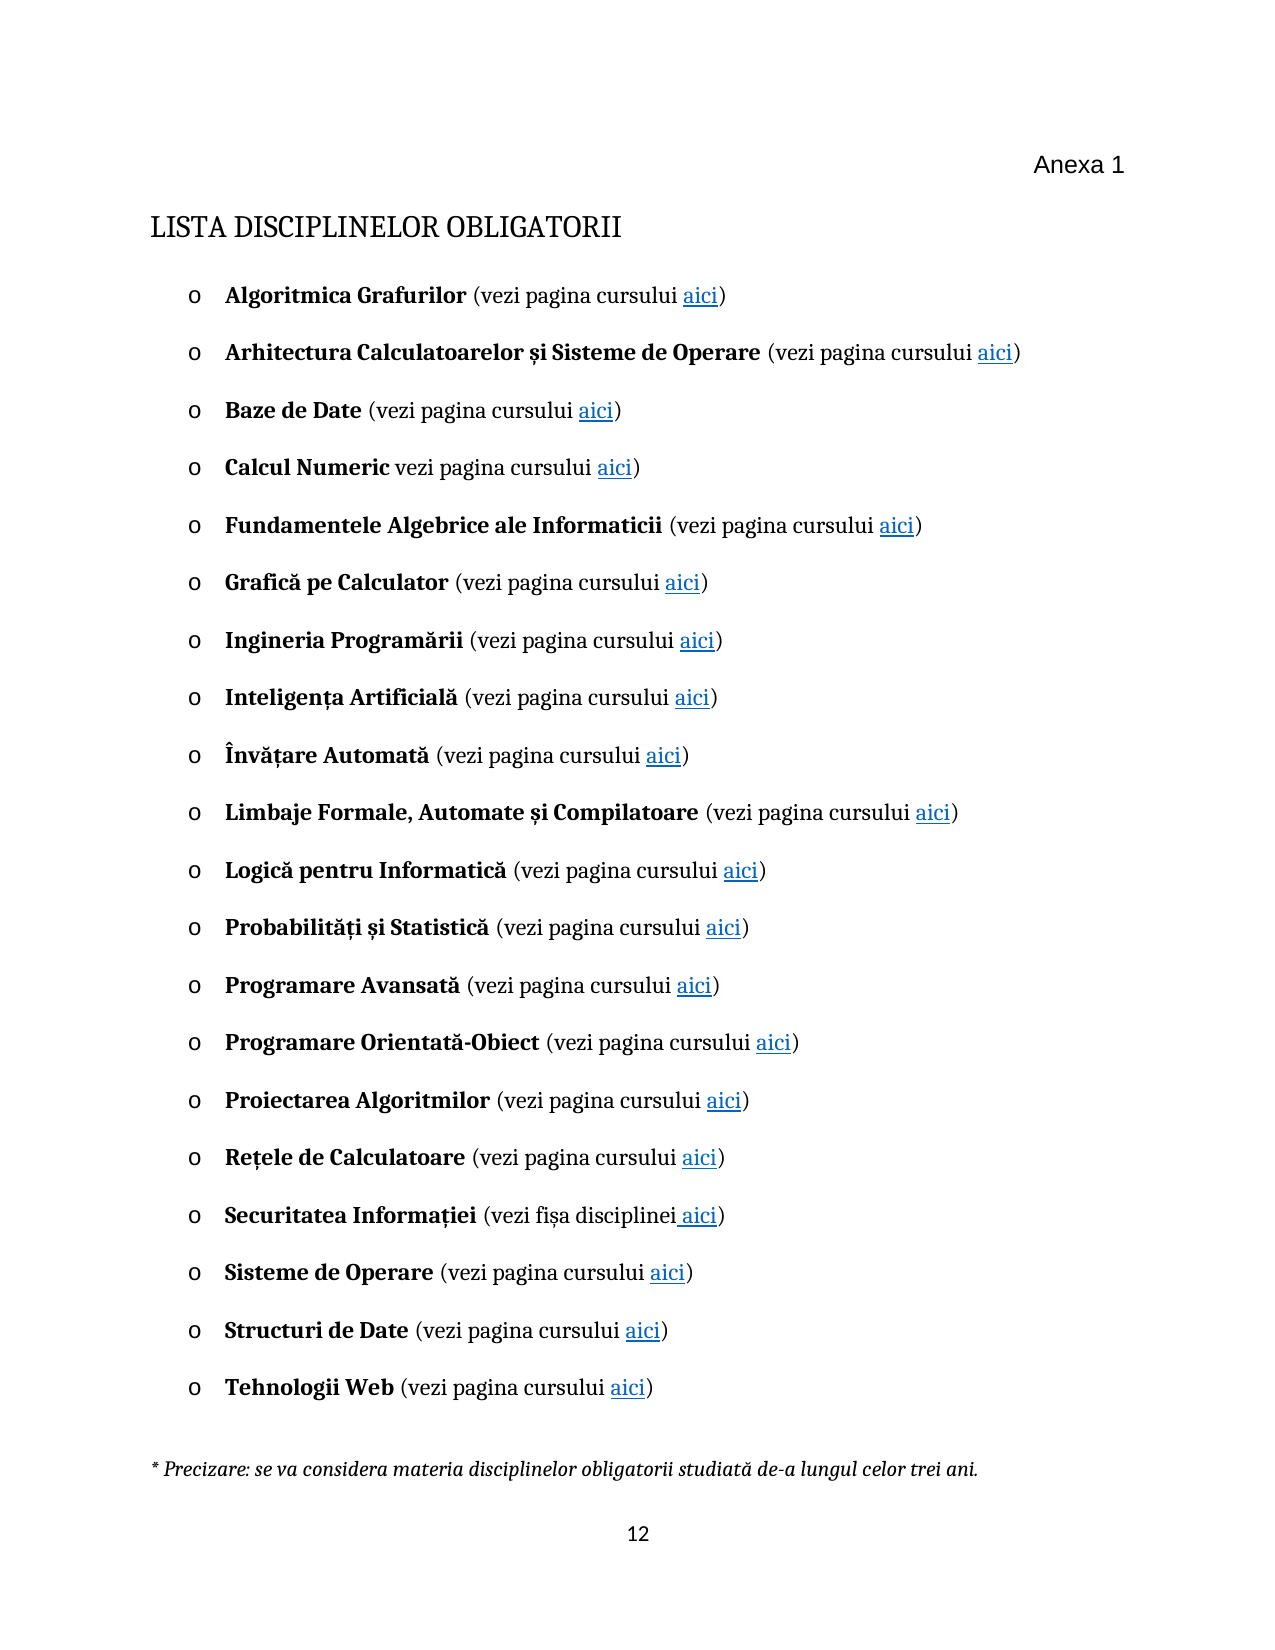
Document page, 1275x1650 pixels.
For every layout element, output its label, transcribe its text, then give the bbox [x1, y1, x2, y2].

list Rețele de Calculatoare (vezi pagina cursului aici) [187, 1144, 1125, 1173]
list Proiectarea Algoritmilor (vezi pagina cursului aici) [187, 1087, 1125, 1115]
list Programare Orientată-Obiect (vezi pagina cursului aici) [187, 1029, 1125, 1058]
list Baze de Date (vezi pagina cursului aici) [187, 397, 1125, 425]
list Calcul Numeric vezi pagina cursului aici) [187, 454, 1125, 483]
list Învățare Automată (vezi pagina cursului aici) [187, 742, 1125, 770]
list Algoritmica Grafurilor (vezi pagina cursului aici) [187, 282, 1125, 310]
list Tehnologii Web (vezi pagina cursului aici) [187, 1374, 1125, 1403]
list Sisteme de Operare (vezi pagina cursului aici) [187, 1259, 1125, 1288]
list Structuri de Date (vezi pagina cursului aici) [187, 1317, 1125, 1345]
list Logică pentru Informatică (vezi pagina cursului aici) [187, 857, 1125, 885]
list Ingineria Programării (vezi pagina cursului aici) [187, 627, 1125, 655]
text LISTA DISCIPLINELOR OBLIGATORII [150, 210, 1125, 246]
list Inteligența Artificială (vezi pagina cursului aici) [187, 684, 1125, 713]
text * Precizare: se va considera materia disciplinelor obligatorii studiată de-a lungul celor trei ani. [150, 1457, 1125, 1482]
list Fundamentele Algebrice ale Informaticii (vezi pagina cursului aici) [187, 512, 1125, 540]
list Securitatea Informației (vezi fișa disciplinei aici) [187, 1202, 1125, 1230]
list Arhitectura Calculatoarelor și Sisteme de Operare (vezi pagina cursului aici) [187, 339, 1125, 368]
list Grafică pe Calculator (vezi pagina cursului aici) [187, 569, 1125, 598]
list Limbaje Formale, Automate și Compilatoare (vezi pagina cursului aici) [187, 799, 1125, 828]
list Probabilități și Statistică (vezi pagina cursului aici) [187, 914, 1125, 943]
list Programare Avansată (vezi pagina cursului aici) [187, 972, 1125, 1000]
text Anexa 1 [150, 150, 1125, 179]
